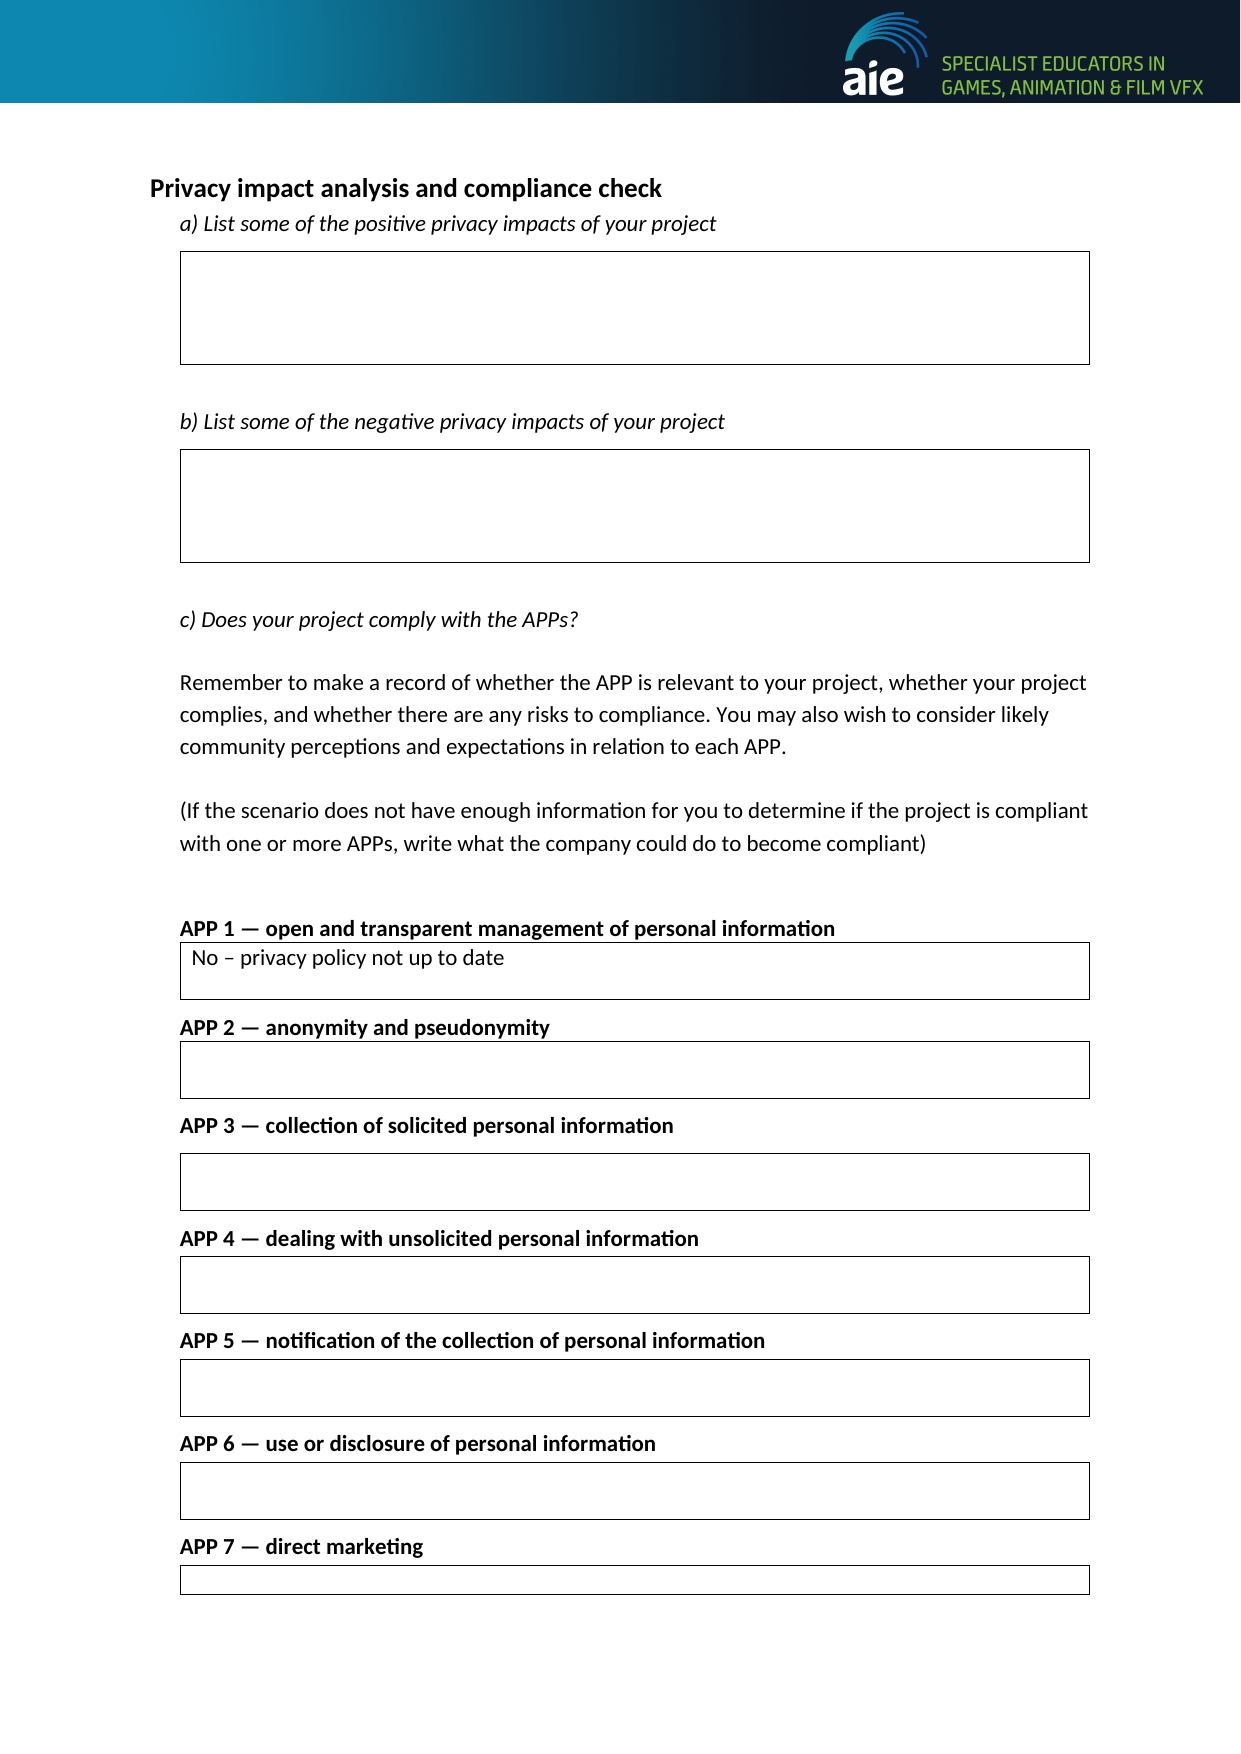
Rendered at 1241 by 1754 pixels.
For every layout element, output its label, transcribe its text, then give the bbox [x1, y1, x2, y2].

table_header [181, 1463, 1089, 1519]
text APP 7 — direct marketing [179, 1532, 1090, 1560]
text b) List some of the negative privacy impacts of your project [179, 407, 1090, 435]
table_header [181, 252, 1089, 364]
table_header [181, 1154, 1089, 1210]
table_header [181, 450, 1089, 562]
list APP 3 — collection of solicited personal information [179, 1111, 1090, 1139]
table_header [181, 1360, 1089, 1416]
text a) List some of the positive privacy impacts of your project [179, 209, 1090, 237]
table_header [181, 1566, 1089, 1593]
text APP 2 — anonymity and pseudonymity [179, 1013, 1090, 1041]
table_header No – privacy policy not up to date [181, 943, 1089, 999]
list (If the scenario does not have enough information for you to determine if the project is compliant with one or more APPs, write what the company could do to become compliant) [179, 797, 1124, 857]
text APP 5 — notification of the collection of personal information [179, 1327, 1090, 1355]
subtitle Privacy impact analysis and compliance check [150, 171, 1090, 204]
text APP 6 — use or disclosure of personal information [179, 1429, 1090, 1457]
text APP 4 — dealing with unsolicited personal information [179, 1224, 1090, 1252]
text c) Does your project comply with the APPs? [179, 605, 1090, 633]
list APP 1 — open and transparent management of personal information [179, 914, 1090, 942]
list Remember to make a record of whether the APP is relevant to your project, whether your project complies, and whether there are any risks to compliance. You may also wish to consider likely community perceptions and expectations in relation to each APP. [179, 668, 1124, 760]
table_header [181, 1042, 1089, 1098]
picture [0, 0, 1241, 1754]
table_header [181, 1257, 1089, 1313]
